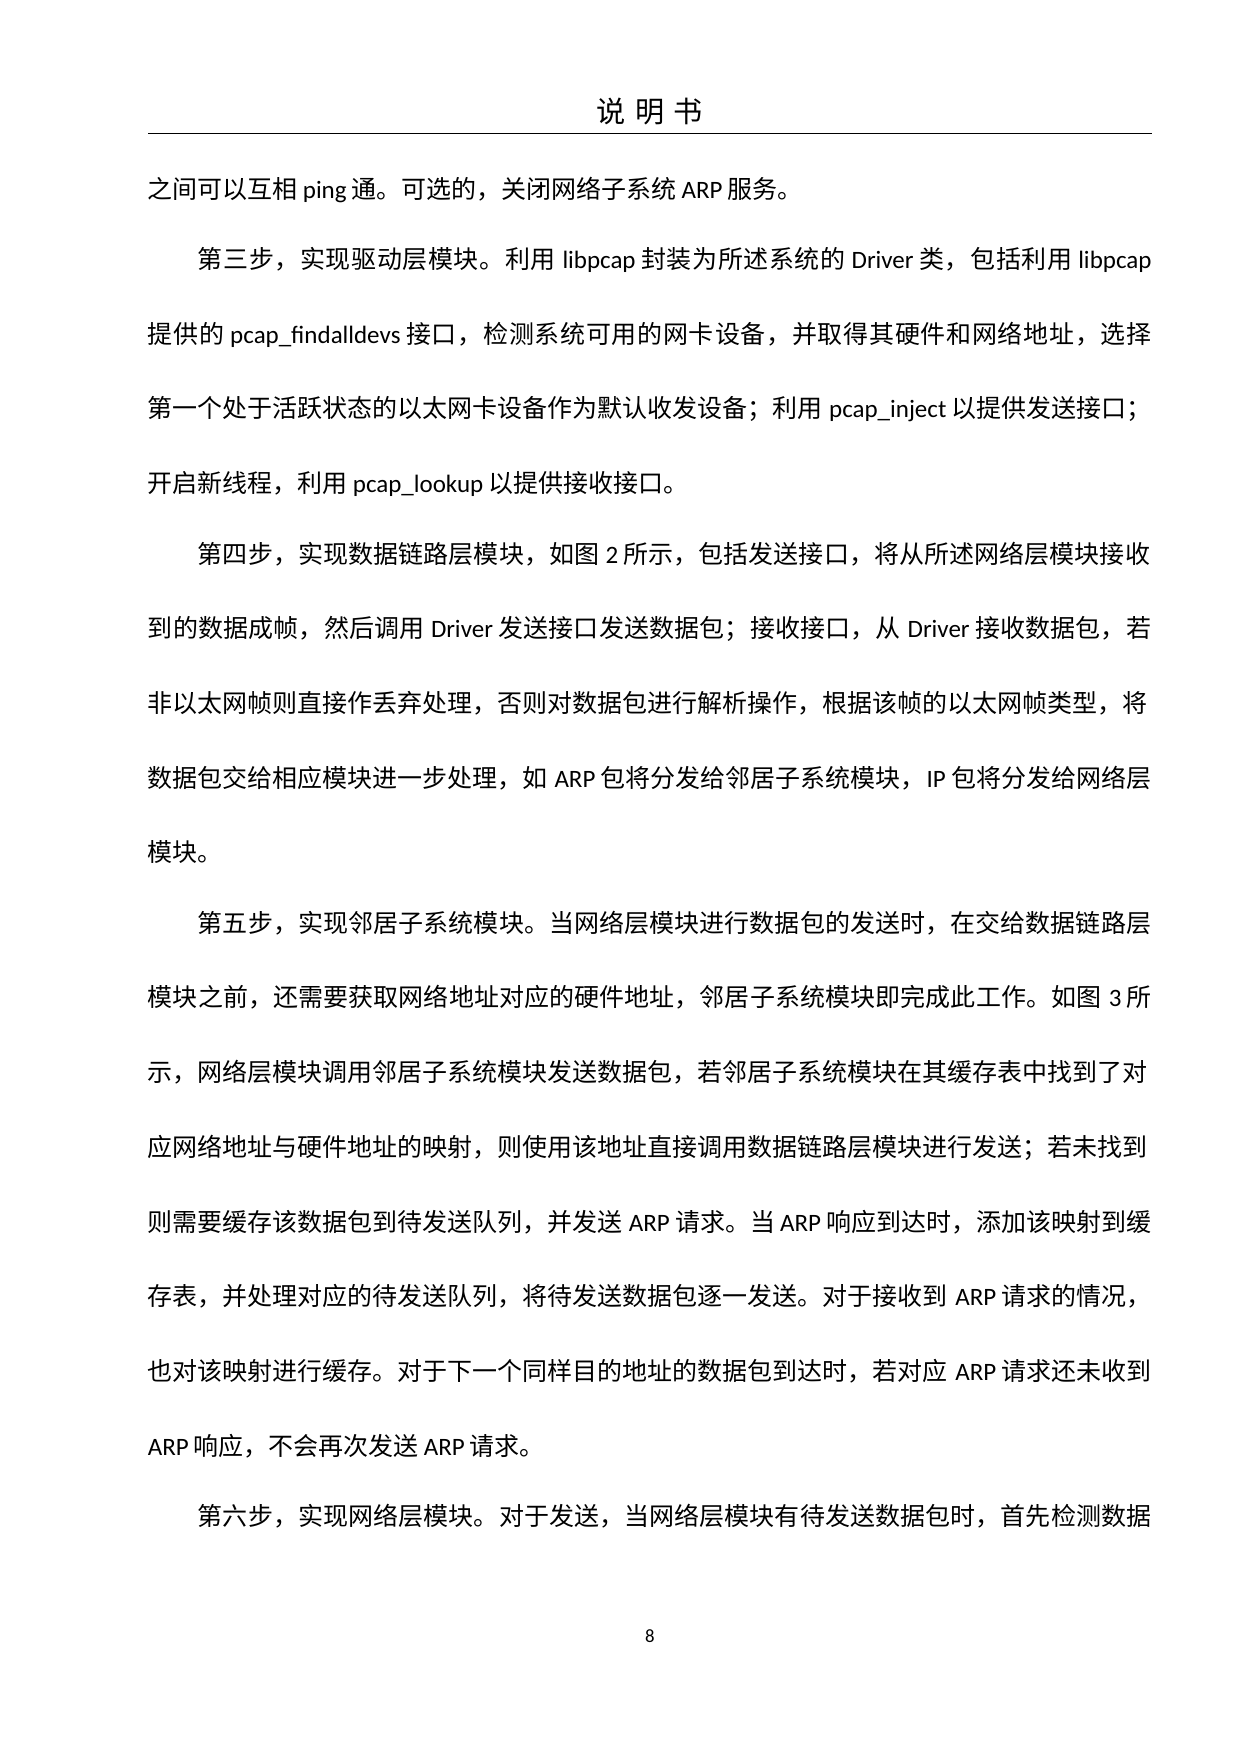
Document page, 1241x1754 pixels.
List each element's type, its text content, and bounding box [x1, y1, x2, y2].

text 第五步，实现邻居子系统模块。当网络层模块进行数据包的发送时，在交给数据链路层模块之前，还需要获取网络地址对应的硬件地址，邻居子系统模块即完成此工作。如图3所示，网络层模块调用邻居子系统模块发送数据包，若邻居子系统模块在其缓存表中找到了对应网络地址与硬件地址的映射，则使用该地址直接调用数据链路层模块进行发送；若未找到，则需要缓存该数据包到待发送队列，并发送ARP请求。当ARP响应到达时，添加该映射到缓存表，并处理对应的待发送队列，将待发送数据包逐一发送。对于接收到ARP请求的情况，也对该映射进行缓存。对于下一个同样目的地址的数据包到达时，若对应ARP请求还未收到ARP响应，不会再次发送ARP请求。 [148, 889, 1152, 1477]
text 第三步，实现驱动层模块。利用libpcap封装为所述系统的Driver类，包括利用libpcap提供的pcap_findalldevs接口，检测系统可用的网卡设备，并取得其硬件和网络地址，选择第一个处于活跃状态的以太网卡设备作为默认收发设备；利用pcap_inject以提供发送接口；开启新线程，利用pcap_lookup以提供接收接口。 [148, 225, 1152, 514]
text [148, 1482, 1152, 1547]
text 第四步，实现数据链路层模块，如图2所示，包括发送接口，将从所述网络层模块接收到的数据成帧，然后调用Driver发送接口发送数据包；接收接口，从Driver接收数据包，若非以太网帧则直接作丢弃处理，否则对数据包进行解析操作，根据该帧的以太网帧类型，将数据包交给相应模块进一步处理，如ARP包将分发给邻居子系统模块，IP包将分发给网络层模块。 [148, 520, 1152, 883]
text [148, 155, 1152, 220]
